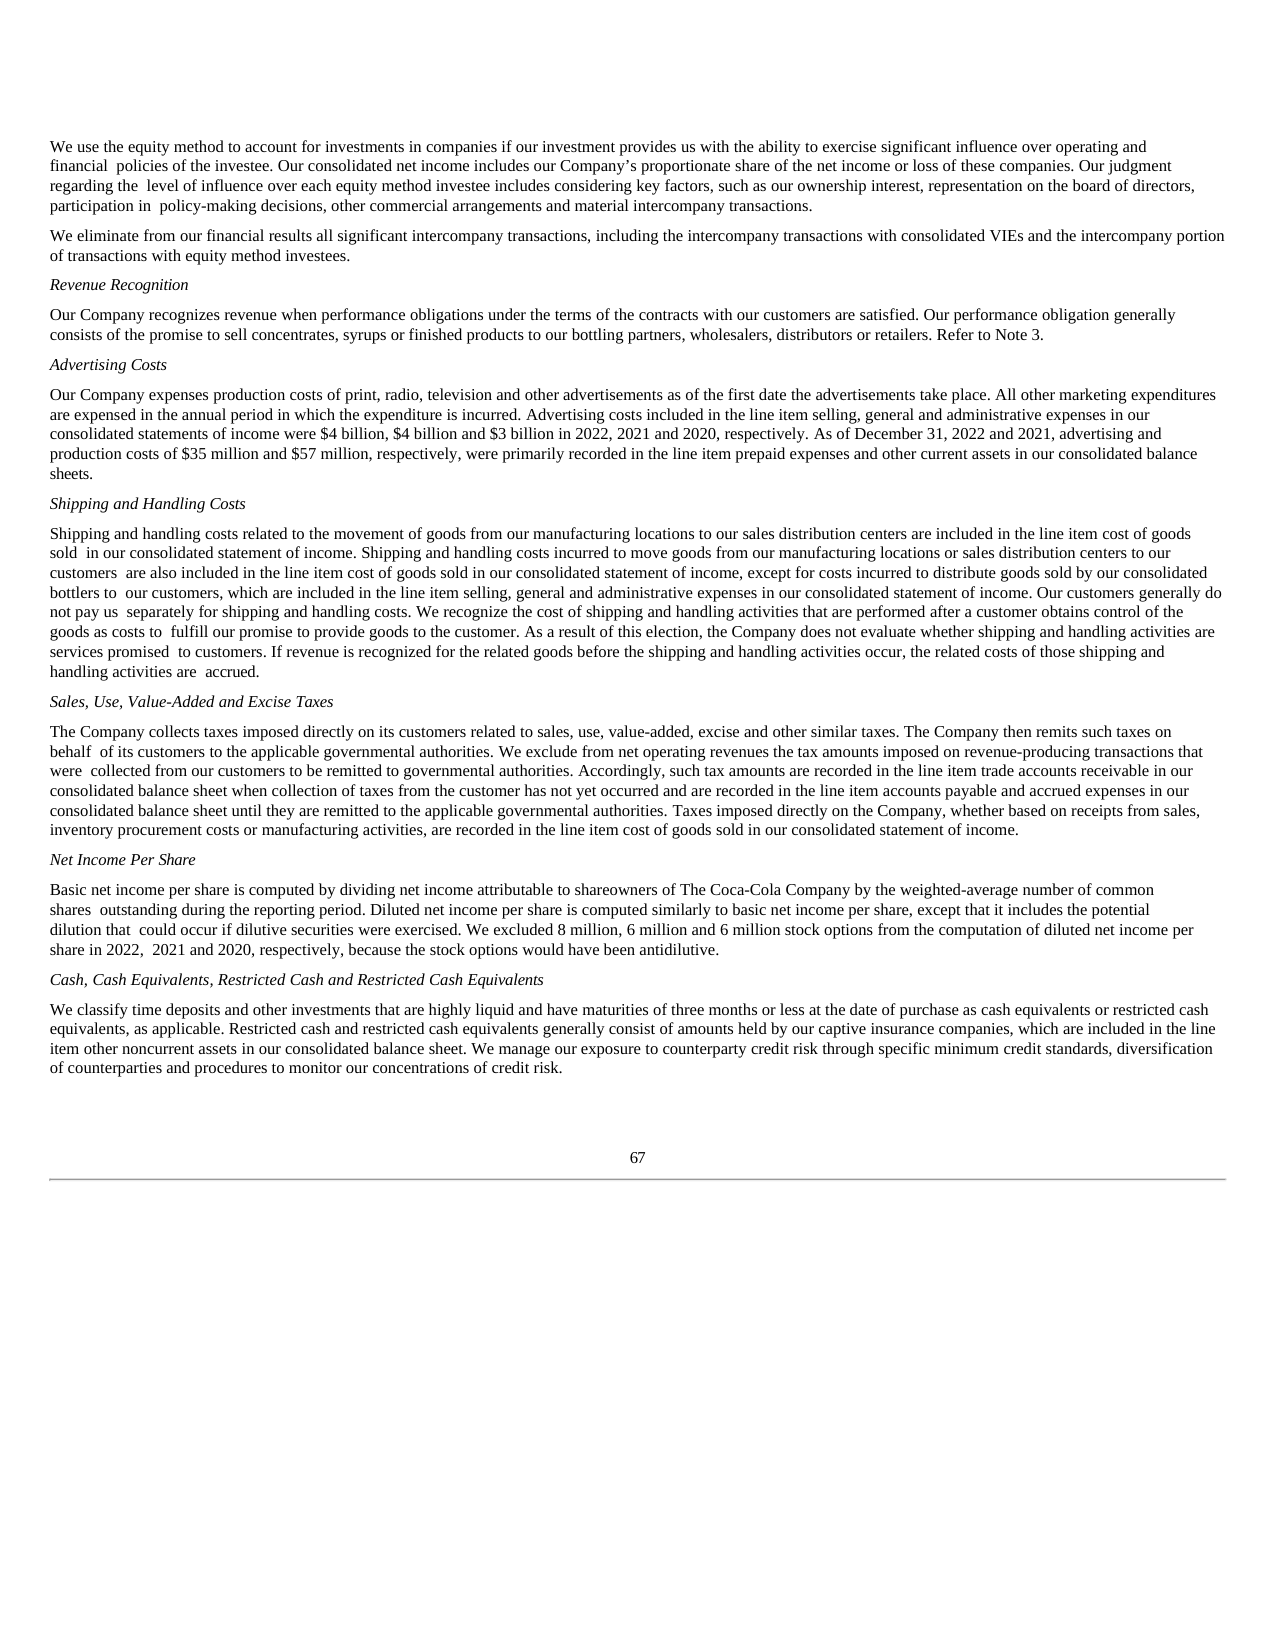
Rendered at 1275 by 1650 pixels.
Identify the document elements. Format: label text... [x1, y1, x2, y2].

text Net Income Per Share [49, 850, 1242, 869]
text Shipping and Handling Costs [49, 493, 1242, 513]
text We classify time deposits and other investments that are highly liquid and have maturities of three months or less at the date of purchase as cash equivalents or restricted cash equivalents, as applicable. Restricted cash and restricted cash equivalents generally consist of amounts held by our captive insurance companies, which are included in the line item other noncurrent assets in our consolidated balance sheet. We manage our exposure to counterparty credit risk through specific minimum credit standards, diversification of counterparties and procedures to monitor our concentrations of credit risk. [49, 999, 1216, 1077]
text Advertising Costs [49, 355, 1242, 374]
text Basic net income per share is computed by dividing net income attributable to shareowners of The Coca-Cola Company by the weighted-average number of common shares outstanding during the reporting period. Diluted net income per share is computed similarly to basic net income per share, except that it includes the potential dilution that could occur if dilutive securities were exercised. We excluded 8 million, 6 million and 6 million stock options from the computation of diluted net income per share in 2022, 2021 and 2020, respectively, because the stock options would have been antidilutive. [49, 880, 1199, 958]
text We eliminate from our financial results all significant intercompany transactions, including the intercompany transactions with consolidated VIEs and the intercompany portion of transactions with equity method investees. [49, 226, 1225, 264]
text Our Company recognizes revenue when performance obligations under the terms of the contracts with our customers are satisfied. Our performance obligation generally consists of the promise to sell concentrates, syrups or finished products to our bottling partners, wholesalers, distributors or retailers. Refer to Note 3. [49, 305, 1199, 344]
text The Company collects taxes imposed directly on its customers related to sales, use, value-added, excise and other similar taxes. The Company then remits such taxes on behalf of its customers to the applicable governmental authorities. We exclude from net operating revenues the tax amounts imposed on revenue-producing transactions that were collected from our customers to be remitted to governmental authorities. Accordingly, such tax amounts are recorded in the line item trade accounts receivable in our consolidated balance sheet when collection of taxes from the customer has not yet occurred and are recorded in the line item accounts payable and accrued expenses in our consolidated balance sheet until they are remitted to the applicable governmental authorities. Taxes imposed directly on the Company, whether based on receipts from sales, inventory procurement costs or manufacturing activities, are recorded in the line item cost of goods sold in our consolidated statement of income. [49, 722, 1216, 839]
text Cash, Cash Equivalents, Restricted Cash and Restricted Cash Equivalents [49, 969, 1242, 988]
text Shipping and handling costs related to the movement of goods from our manufacturing locations to our sales distribution centers are included in the line item cost of goods sold in our consolidated statement of income. Shipping and handling costs incurred to move goods from our manufacturing locations or sales distribution centers to our customers are also included in the line item cost of goods sold in our consolidated statement of income, except for costs incurred to distribute goods sold by our consolidated bottlers to our customers, which are included in the line item selling, general and administrative expenses in our consolidated statement of income. Our customers generally do not pay us separately for shipping and handling costs. We recognize the cost of shipping and handling activities that are performed after a customer obtains control of the goods as costs to fulfill our promise to provide goods to the customer. As a result of this election, the Company does not evaluate whether shipping and handling activities are services promised to customers. If revenue is recognized for the related goods before the shipping and handling activities occur, the related costs of those shipping and handling activities are accrued. [49, 523, 1222, 681]
text We use the equity method to account for investments in companies if our investment provides us with the ability to exercise significant influence over operating and financial policies of the investee. Our consolidated net income includes our Company’s proportionate share of the net income or loss of these companies. Our judgment regarding the level of influence over each equity method investee includes considering key factors, such as our ownership interest, representation on the board of directors, participation in policy-making decisions, other commercial arrangements and material intercompany transactions. [49, 137, 1207, 215]
text Our Company expenses production costs of print, radio, television and other advertisements as of the first date the advertisements take place. All other marketing expenditures are expensed in the annual period in which the expenditure is incurred. Advertising costs included in the line item selling, general and administrative expenses in our consolidated statements of income were $4 billion, $4 billion and $3 billion in 2022, 2021 and 2020, respectively. As of December 31, 2022 and 2021, advertising and production costs of $35 million and $57 million, respectively, were primarily recorded in the line item prepaid expenses and other current assets in our consolidated balance sheets. [49, 385, 1216, 483]
text Revenue Recognition [49, 275, 1242, 294]
text Sales, Use, Value-Added and Excise Taxes [49, 692, 1242, 711]
